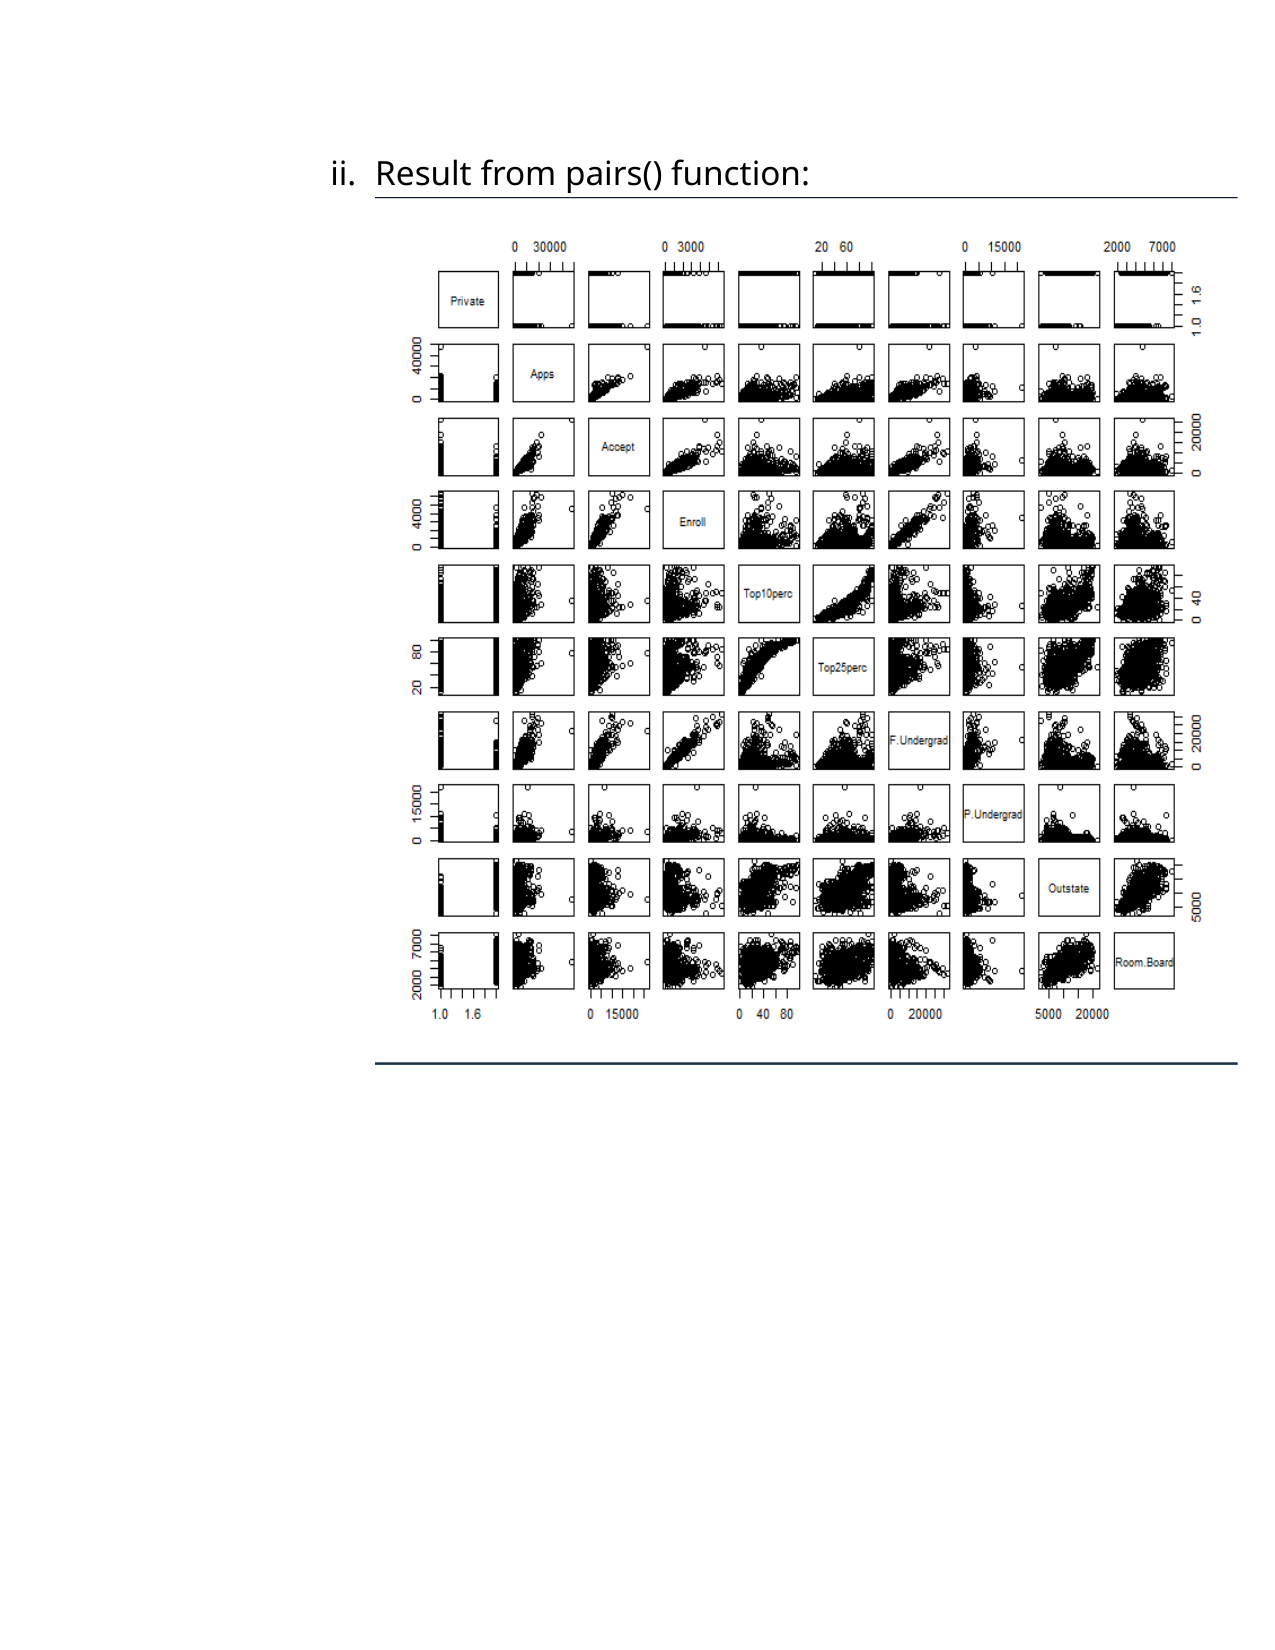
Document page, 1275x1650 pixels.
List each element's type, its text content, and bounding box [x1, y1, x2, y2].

picture [375, 197, 1238, 1065]
